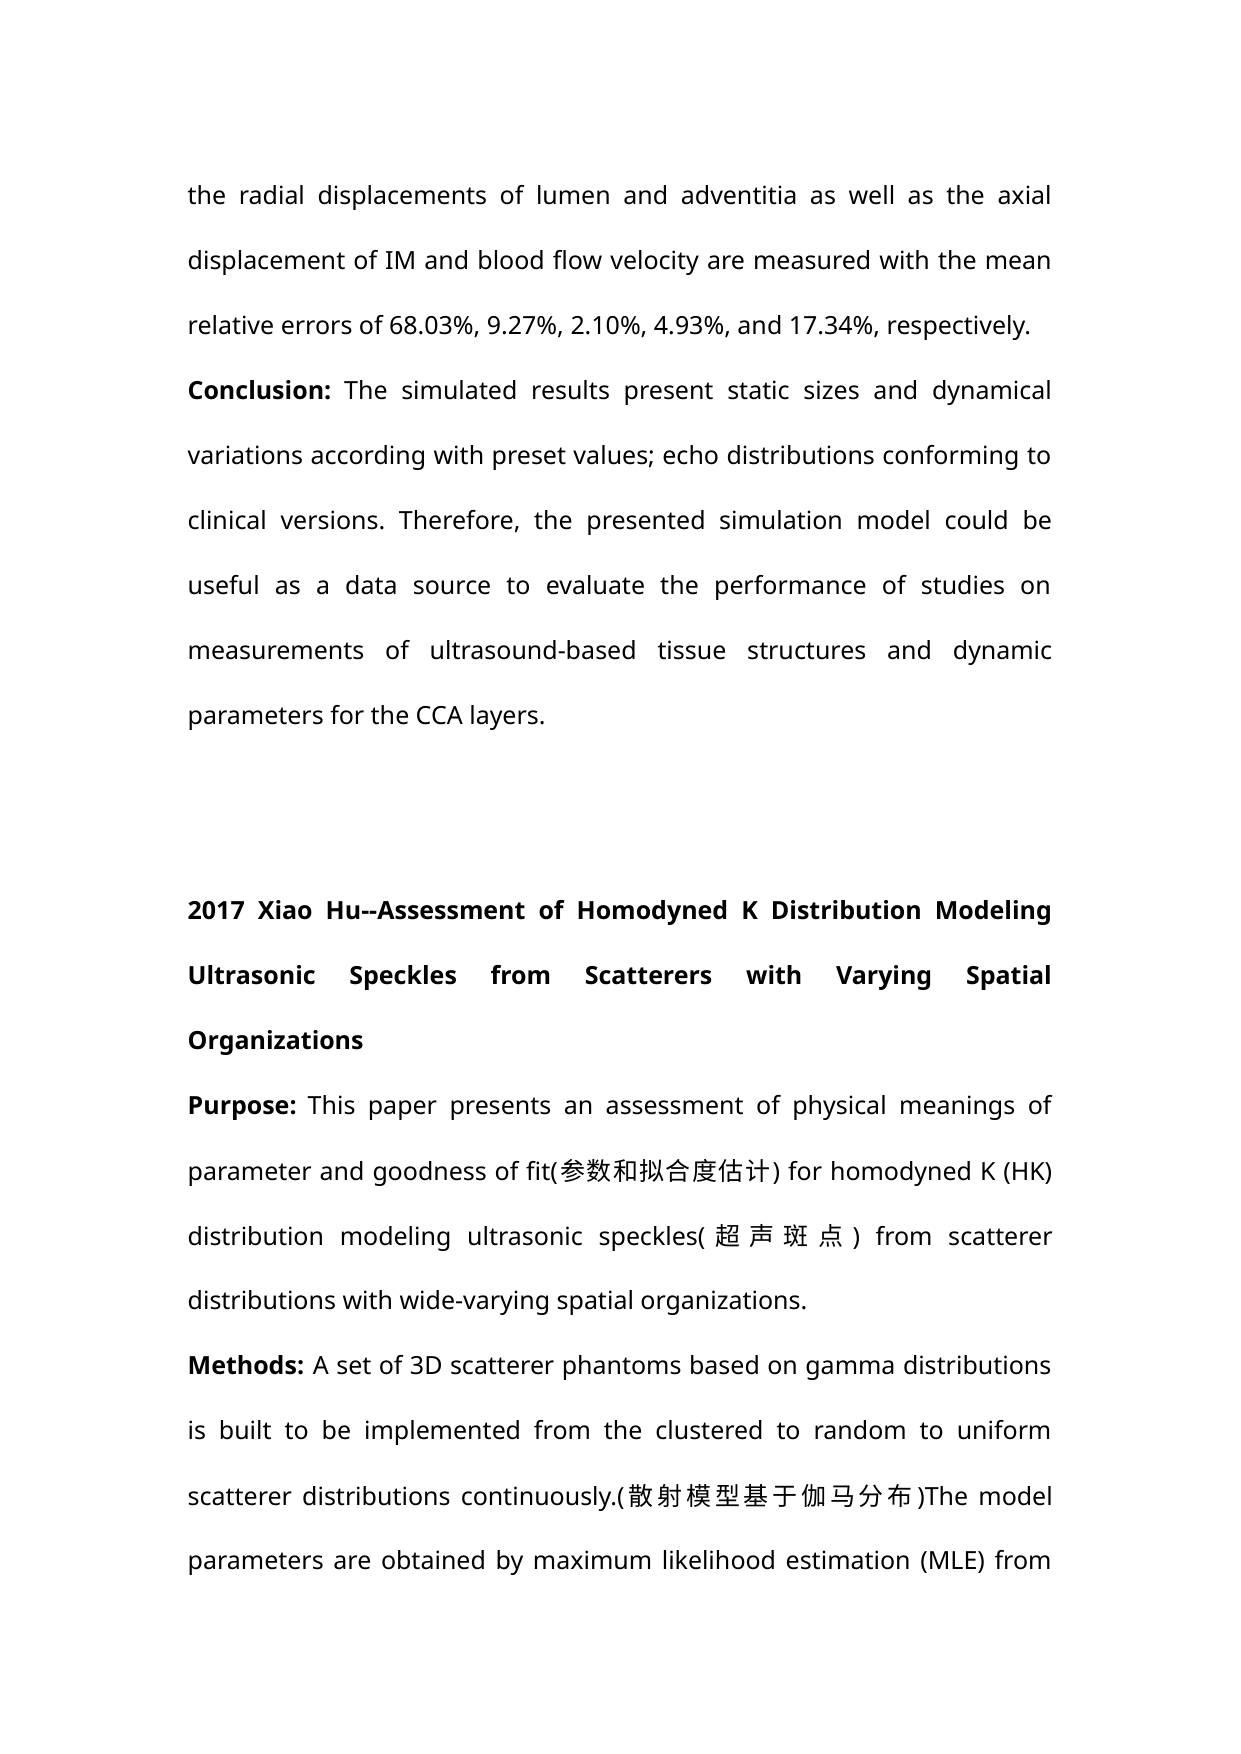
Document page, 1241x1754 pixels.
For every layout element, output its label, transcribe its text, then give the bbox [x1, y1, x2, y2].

text Conclusion: The simulated results present static sizes and dynamical variations according with preset values; echo distributions conforming to clinical versions. Therefore, the presented simulation model could be useful as a data source to evaluate the performance of studies on measurements of ultrasound-based tissue structures and dynamic parameters for the CCA layers. [187, 357, 1053, 747]
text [187, 1332, 1053, 1592]
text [187, 162, 1053, 357]
text Purpose: This paper presents an assessment of physical meanings of parameter and goodness of fit(参数和拟合度估计) for homodyned K (HK) distribution modeling ultrasonic speckles(超声斑点) from scatterer distributions with wide-varying spatial organizations. [187, 1072, 1053, 1332]
text 2017 Xiao Hu--Assessment of Homodyned K Distribution Modeling Ultrasonic Speckles from Scatterers with Varying Spatial Organizations [187, 877, 1053, 1072]
